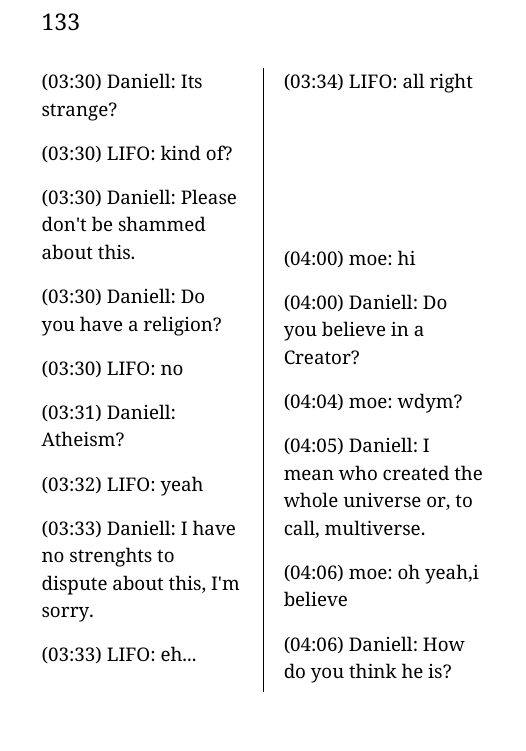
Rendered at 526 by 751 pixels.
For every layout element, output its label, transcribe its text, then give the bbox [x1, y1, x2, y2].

text (03:30) LIFO: kind of? [41, 140, 242, 166]
text (04:05) Daniell: I mean who created the whole universe or, to call, multiverse. [283, 433, 484, 541]
text (03:30) Daniell: Do you have a religion? [41, 283, 242, 336]
text (03:30) Daniell: Please don't be shammed about this. [41, 184, 242, 265]
text (04:06) Daniell: How do you think he is? [283, 631, 484, 684]
text (03:34) LIFO: all right [283, 68, 484, 94]
text (04:00) moe: hi [283, 245, 484, 271]
text (03:33) LIFO: eh... [41, 642, 242, 667]
text (03:33) Daniell: I have no strenghts to dispute about this, I'm sorry. [41, 515, 242, 623]
text (03:32) LIFO: yeah [41, 471, 242, 496]
text (03:31) Daniell: Atheism? [41, 399, 242, 452]
text (04:00) Daniell: Do you believe in a Creator? [283, 289, 484, 370]
text (04:04) moe: wdym? [283, 388, 484, 414]
text (03:30) LIFO: no [41, 355, 242, 381]
text (04:06) moe: oh yeah,i believe [283, 559, 484, 612]
text (03:30) Daniell: Its strange? [41, 68, 242, 121]
